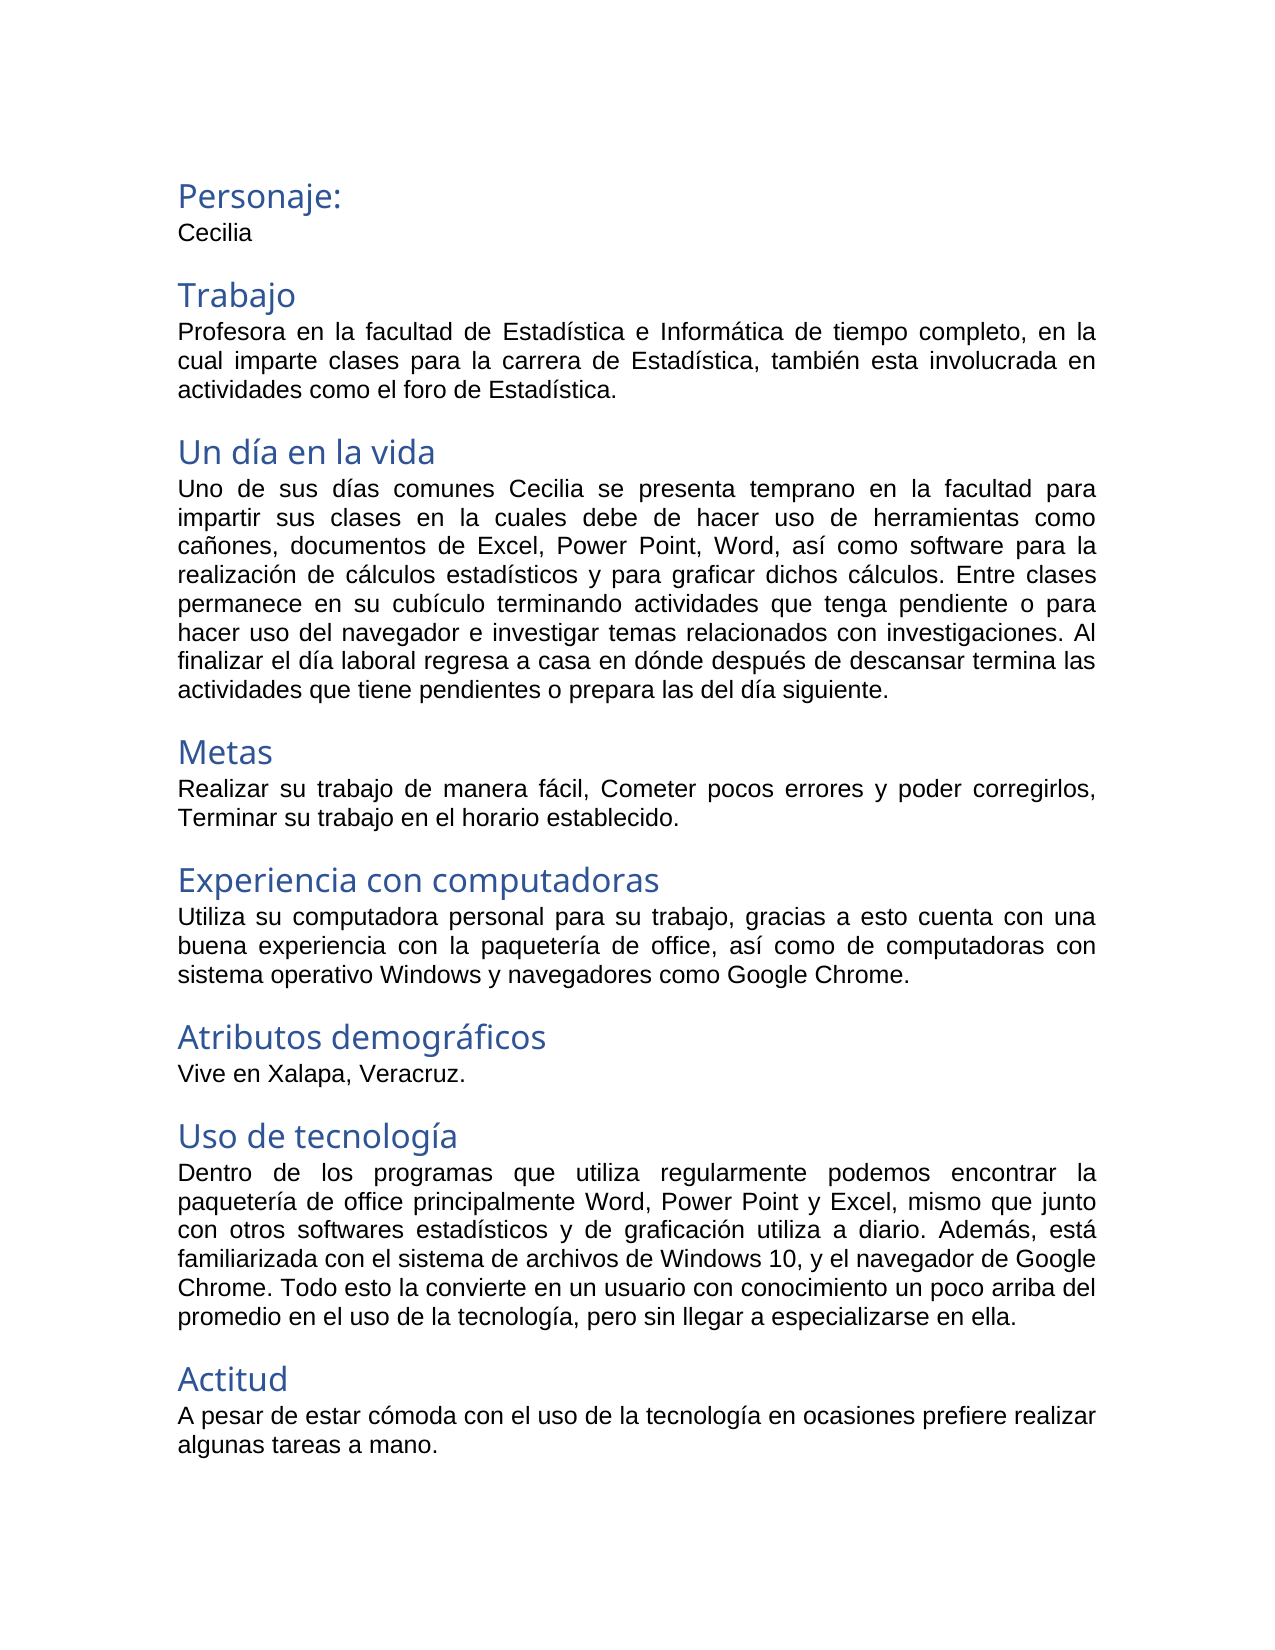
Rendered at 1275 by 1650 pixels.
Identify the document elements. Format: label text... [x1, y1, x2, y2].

subtitle Personaje: [177, 173, 1098, 218]
subtitle Uso de tecnología [177, 1113, 1098, 1158]
subtitle Experiencia con computadoras [177, 857, 1098, 902]
subtitle Metas [177, 729, 1098, 774]
text Vive en Xalapa, Veracruz. [177, 1059, 1098, 1088]
subtitle Un día en la vida [177, 428, 1098, 474]
subtitle Actitud [177, 1356, 1098, 1401]
text Cecilia [177, 218, 1098, 247]
text Profesora en la facultad de Estadística e Informática de tiempo completo, en la cual imparte clases para la carrera de Estadística, también esta involucrada en actividades como el foro de Estadística. [177, 317, 1098, 403]
subtitle Trabajo [177, 272, 1098, 317]
text Realizar su trabajo de manera fácil, Cometer pocos errores y poder corregirlos, Terminar su trabajo en el horario establecido. [177, 774, 1098, 832]
text Uno de sus días comunes Cecilia se presenta temprano en la facultad para impartir sus clases en la cuales debe de hacer uso de herramientas como cañones, documentos de Excel, Power Point, Word, así como software para la realización de cálculos estadísticos y para graficar dichos cálculos. Entre clases permanece en su cubículo terminando actividades que tenga pendiente o para hacer uso del navegador e investigar temas relacionados con investigaciones. Al finalizar el día laboral regresa a casa en dónde después de descansar termina las actividades que tiene pendientes o prepara las del día siguiente. [177, 474, 1098, 704]
text Dentro de los programas que utiliza regularmente podemos encontrar la paquetería de office principalmente Word, Power Point y Excel, mismo que junto con otros softwares estadísticos y de graficación utiliza a diario. Además, está familiarizada con el sistema de archivos de Windows 10, y el navegador de Google Chrome. Todo esto la convierte en un usuario con conocimiento un poco arriba del promedio en el uso de la tecnología, pero sin llegar a especializarse en ella. [177, 1158, 1098, 1331]
text Utiliza su computadora personal para su trabajo, gracias a esto cuenta con una buena experiencia con la paquetería de office, así como de computadoras con sistema operativo Windows y navegadores como Google Chrome. [177, 902, 1098, 988]
subtitle Atributos demográficos [177, 1013, 1098, 1059]
text A pesar de estar cómoda con el uso de la tecnología en ocasiones prefiere realizar algunas tareas a mano. [177, 1401, 1098, 1458]
